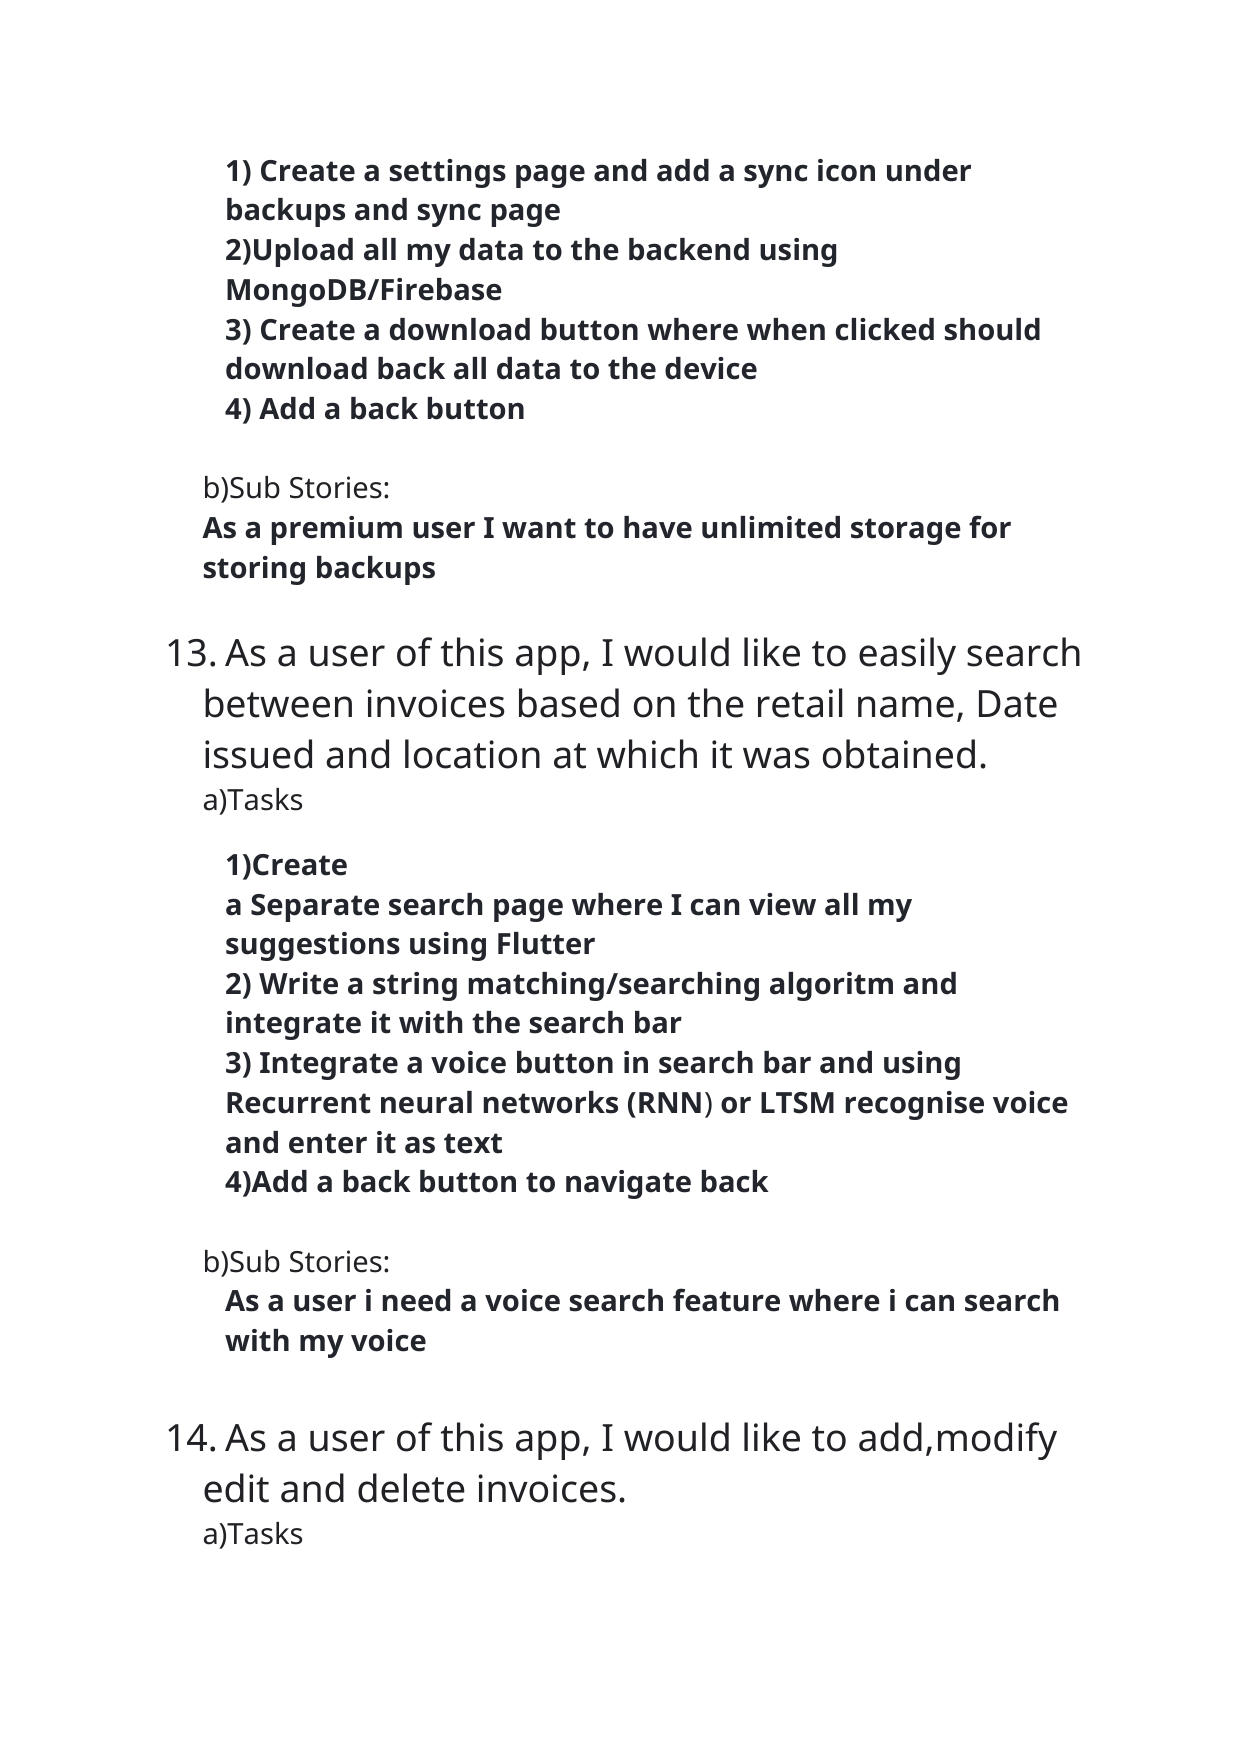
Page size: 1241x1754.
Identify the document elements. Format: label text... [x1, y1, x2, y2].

list As a user i need a voice search feature where i can search with my voice [427, 1281, 1090, 1360]
text 1)Create [225, 844, 1090, 884]
text 3) Create a download button where when clicked should download back all data to the device [225, 309, 1090, 388]
list b)Sub Stories: [202, 1241, 1090, 1281]
text 4) Add a back button [225, 388, 1090, 428]
text a Separate search page where I can view all my suggestions using Flutter [225, 884, 1090, 963]
text 2) Write a string matching/searching algoritm and integrate it with the search bar [225, 963, 1090, 1042]
text 2)Upload all my data to the backend using MongoDB/Firebase [225, 229, 1090, 309]
list b)Sub Stories: [202, 467, 1090, 507]
list As a premium user I want to have unlimited storage for storing backups [436, 507, 1090, 587]
text 4)Add a back button to navigate back [225, 1162, 1090, 1201]
text 1) Create a settings page and add a sync icon under backups and sync page [225, 150, 1090, 229]
text 3) Integrate a voice button in search bar and using Recurrent neural networks (RNN) or LTSM recognise voice and enter it as text [225, 1042, 1090, 1162]
list a)Tasks [202, 1513, 1090, 1553]
list As a user of this app, I would like to easily search between invoices based on the retail name, Date issued and location at which it was obtained. [165, 626, 1090, 779]
list As a user of this app, I would like to add,modify edit and delete invoices. [165, 1411, 1090, 1513]
list a)Tasks [202, 779, 1090, 819]
